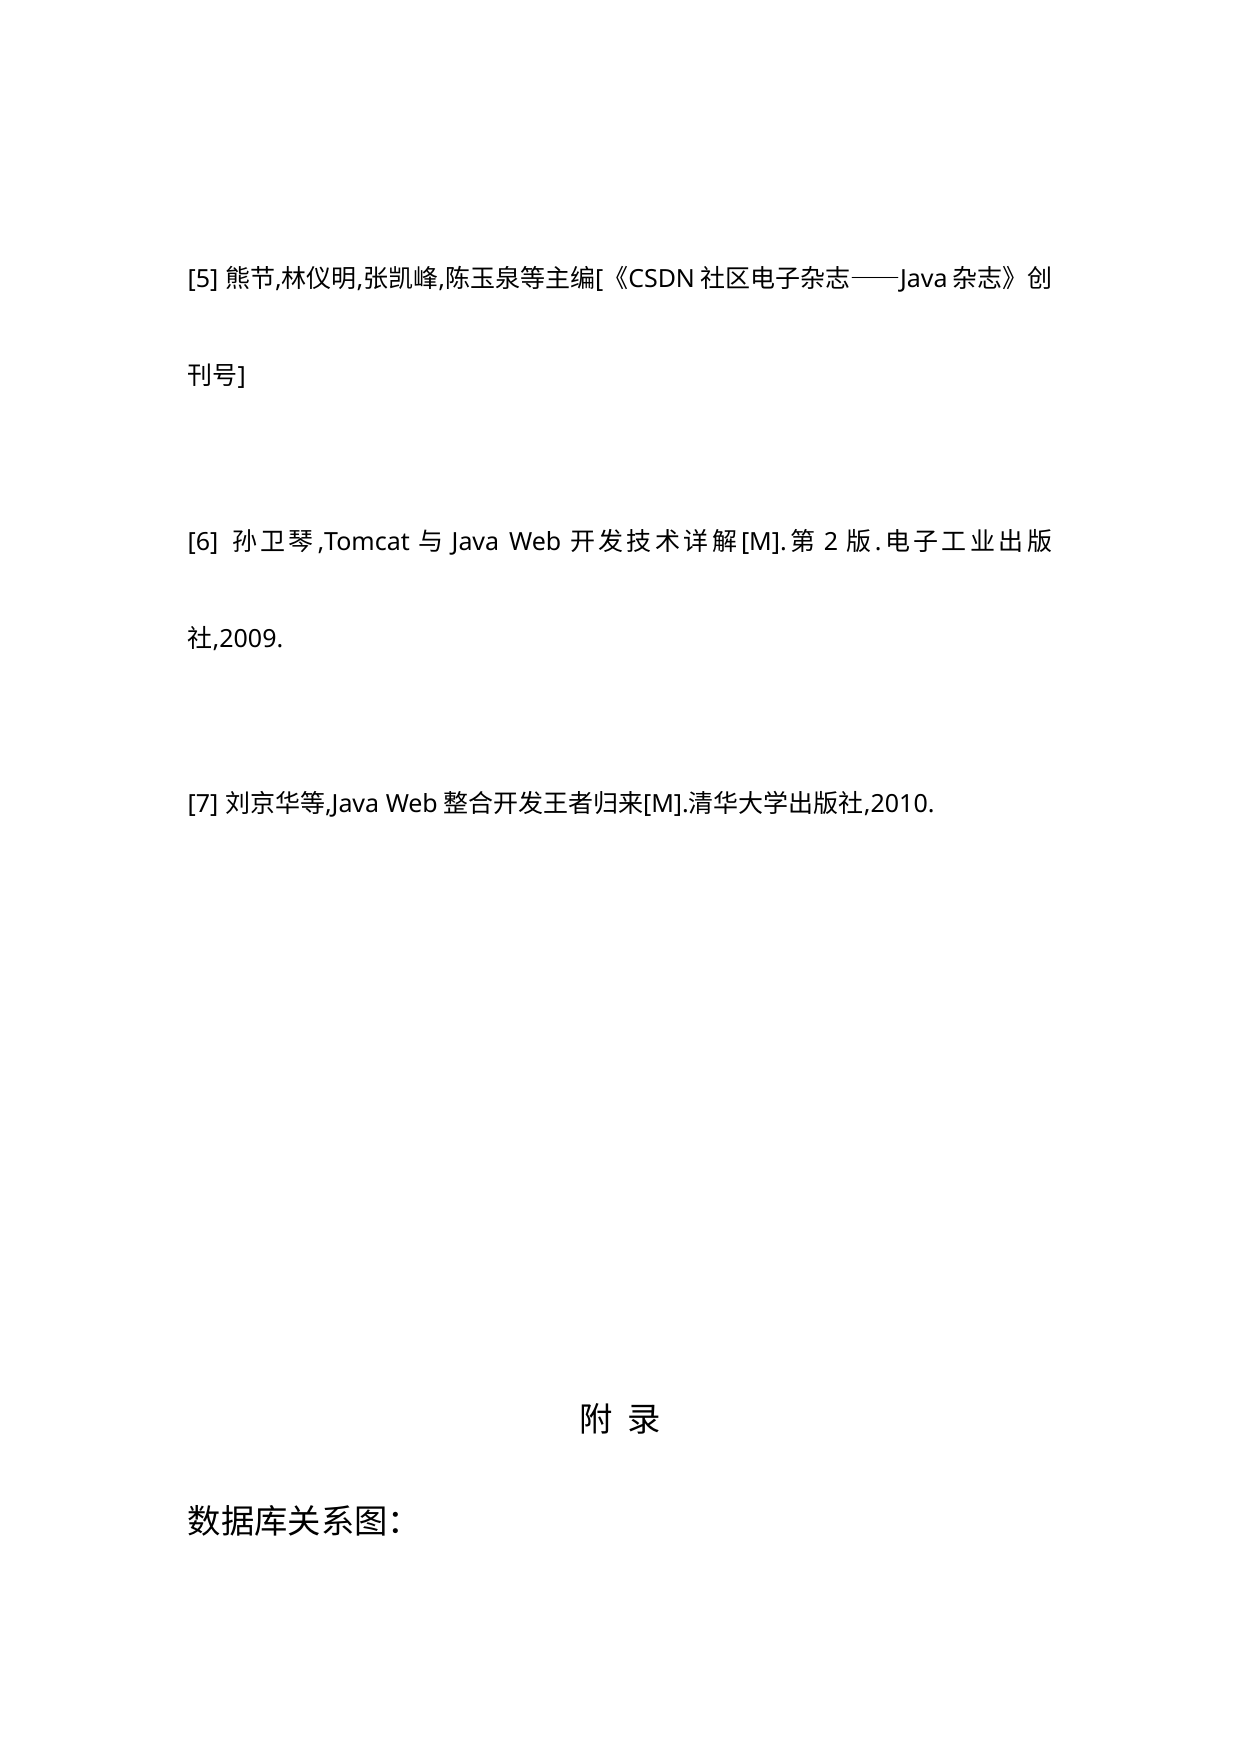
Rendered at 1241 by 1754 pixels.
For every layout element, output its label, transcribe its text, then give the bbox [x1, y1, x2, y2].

text 附 录 [187, 1385, 1053, 1450]
text [5] 熊节,林仪明,张凯峰,陈玉泉等主编[《CSDN社区电子杂志——Java杂志》创刊号] [187, 244, 1053, 406]
text [6] 孙卫琴,Tomcat与Java Web开发技术详解[M].第2版.电子工业出版社,2009. [187, 507, 1053, 669]
text [7] 刘京华等,Java Web整合开发王者归来[M].清华大学出版社,2010. [187, 769, 1053, 834]
text 数据库关系图： [187, 1486, 1053, 1551]
